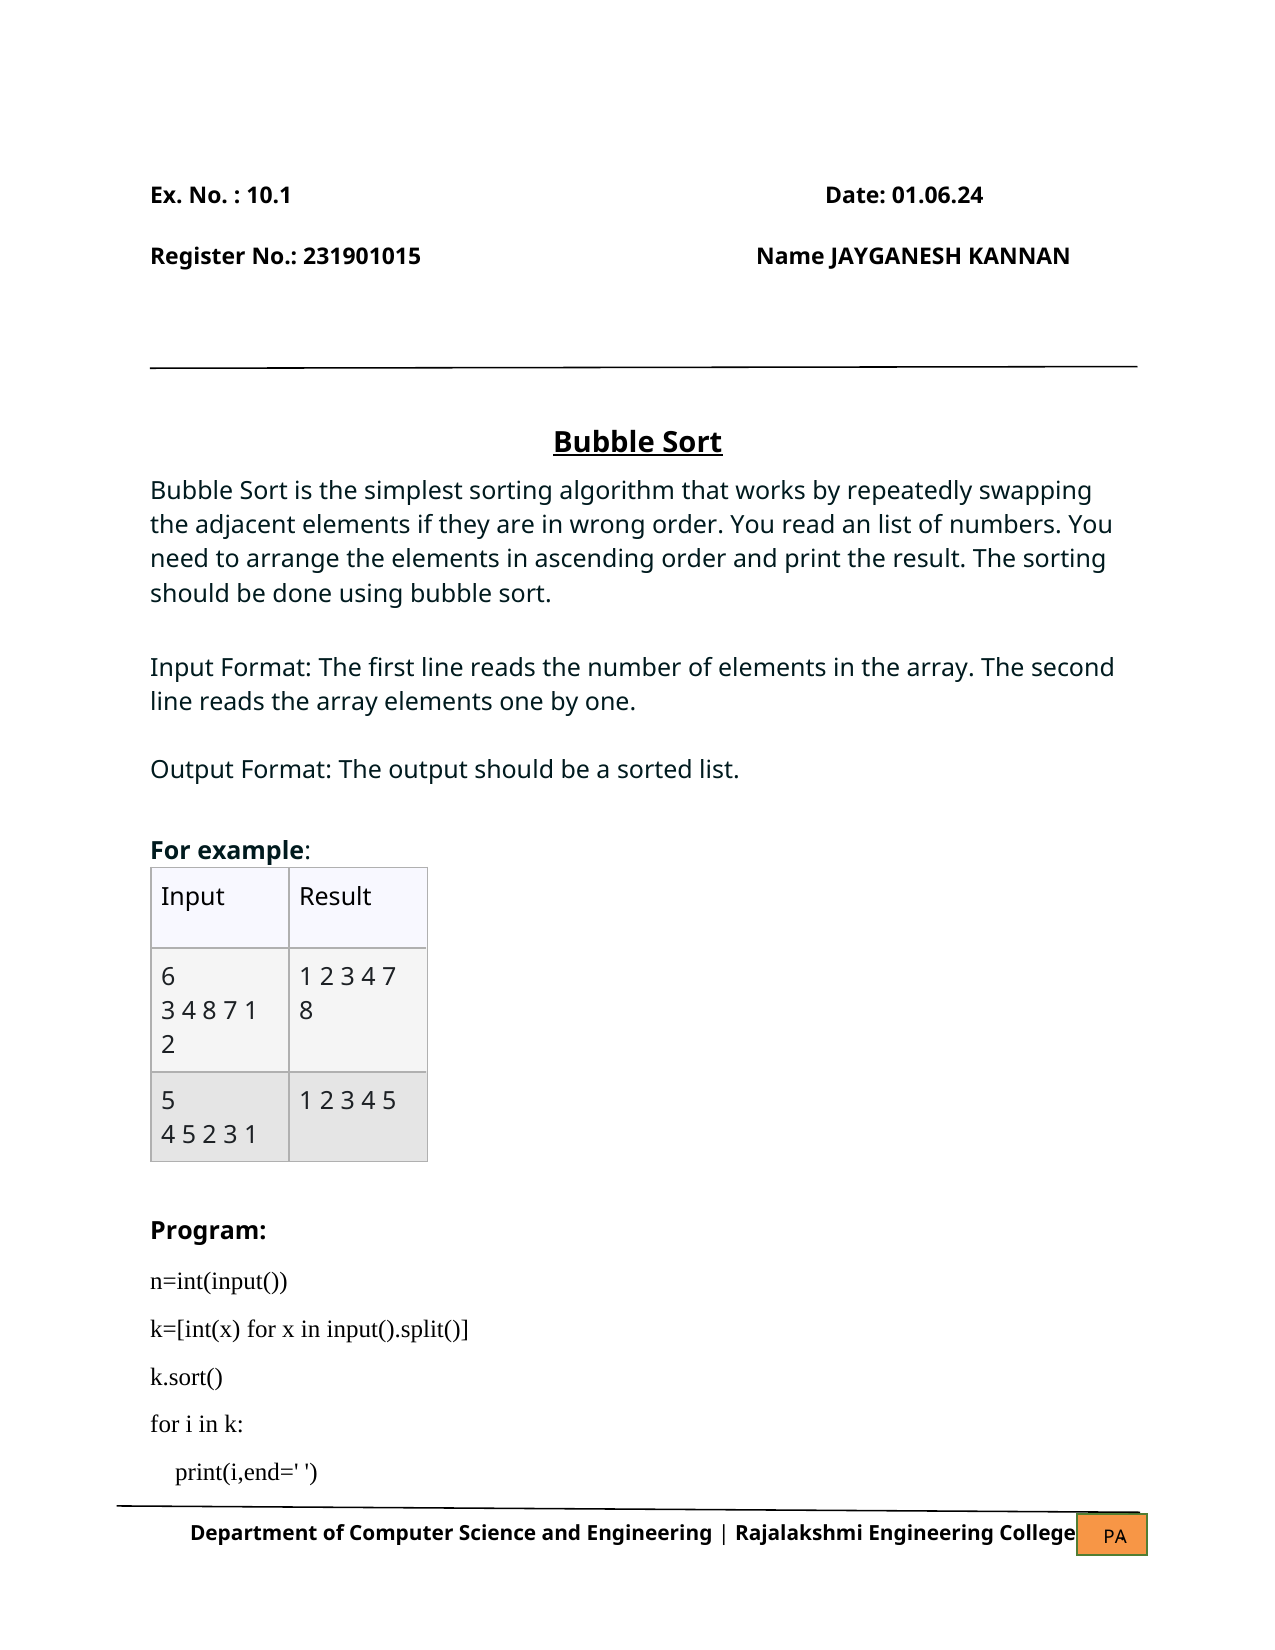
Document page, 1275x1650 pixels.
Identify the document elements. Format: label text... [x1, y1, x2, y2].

text For example: [150, 798, 1125, 867]
text Program: [150, 1213, 1125, 1247]
text Register No.: 231901015 Name JAYGANESH KANNAN [150, 239, 1125, 271]
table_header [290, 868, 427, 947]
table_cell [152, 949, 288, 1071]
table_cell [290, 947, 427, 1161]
text n=int(input()) [150, 1266, 1125, 1295]
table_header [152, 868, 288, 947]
text k=[int(x) for x in input().split()] [150, 1314, 1125, 1343]
text k.sort() [150, 1362, 1125, 1390]
text Ex. No. : 10.1 Date: 01.06.24 [150, 179, 1125, 210]
text Bubble Sort [150, 421, 1125, 461]
text for i in k: [150, 1409, 1125, 1438]
text print(i,end=' ') [150, 1457, 1125, 1486]
text Bubble Sort is the simplest sorting algorithm that works by repeatedly swapping the adjacent elements if they are in wrong order. You read an list of numbers. You need to arrange the elements in ascending order and print the result. The sorting should be done using bubble sort. [150, 473, 1125, 637]
text Input Format: The first line reads the number of elements in the array. The second line reads the array elements one by one. Output Format: The output should be a sorted list. [150, 650, 1125, 786]
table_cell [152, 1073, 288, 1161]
